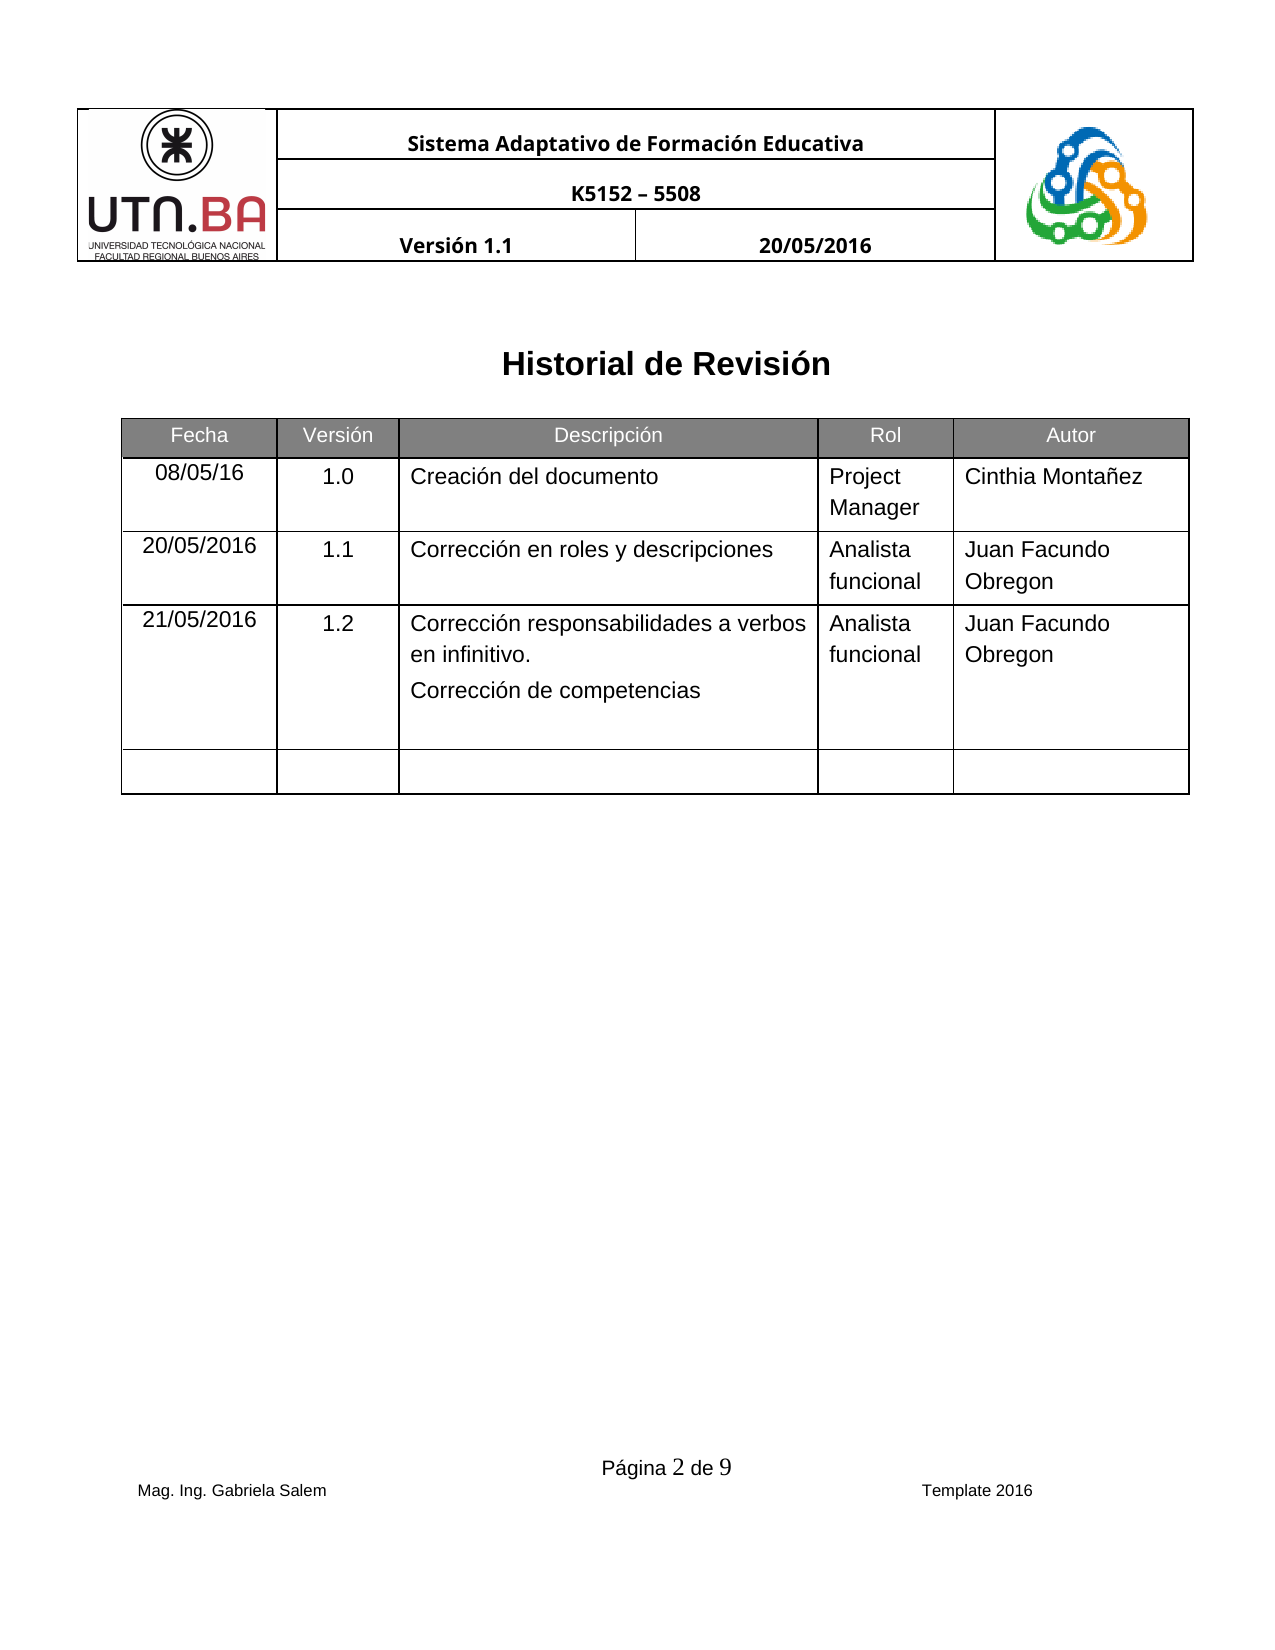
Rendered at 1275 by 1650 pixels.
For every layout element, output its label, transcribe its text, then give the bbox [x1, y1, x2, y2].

table_cell 1.1 [278, 532, 398, 604]
table_cell 21/05/2016 [122, 605, 276, 749]
table_cell [278, 750, 398, 793]
table_header Versión [278, 419, 398, 457]
table_cell Juan Facundo Obregon [954, 606, 1188, 749]
table_cell Corrección en roles y descripciones [400, 532, 817, 604]
table_cell Analista funcional [819, 606, 953, 749]
table_cell 1.0 [278, 459, 398, 531]
table_cell 08/05/16 [122, 458, 276, 531]
table_cell [819, 750, 953, 793]
table_cell Corrección responsabilidades a verbos en infinitivo. Corrección de competencias [400, 606, 817, 749]
table_header Rol [819, 419, 953, 457]
table_cell [954, 750, 1188, 793]
table_cell Analista funcional [819, 532, 953, 604]
table_cell 20/05/2016 [122, 532, 276, 604]
table_cell Project Manager [819, 459, 953, 531]
table_header Fecha [122, 419, 276, 457]
table_cell 1.2 [278, 606, 398, 749]
table_header Descripción [400, 419, 817, 457]
picture [1010, 123, 1171, 247]
table_cell Cinthia Montañez [954, 459, 1188, 531]
table_header Autor [954, 419, 1188, 457]
table_cell [122, 750, 276, 793]
title Historial de Revisión [133, 344, 1200, 382]
picture [88, 109, 266, 260]
table_cell Juan Facundo Obregon [954, 532, 1188, 604]
table_cell [400, 750, 817, 793]
table_cell Creación del documento [400, 459, 817, 531]
